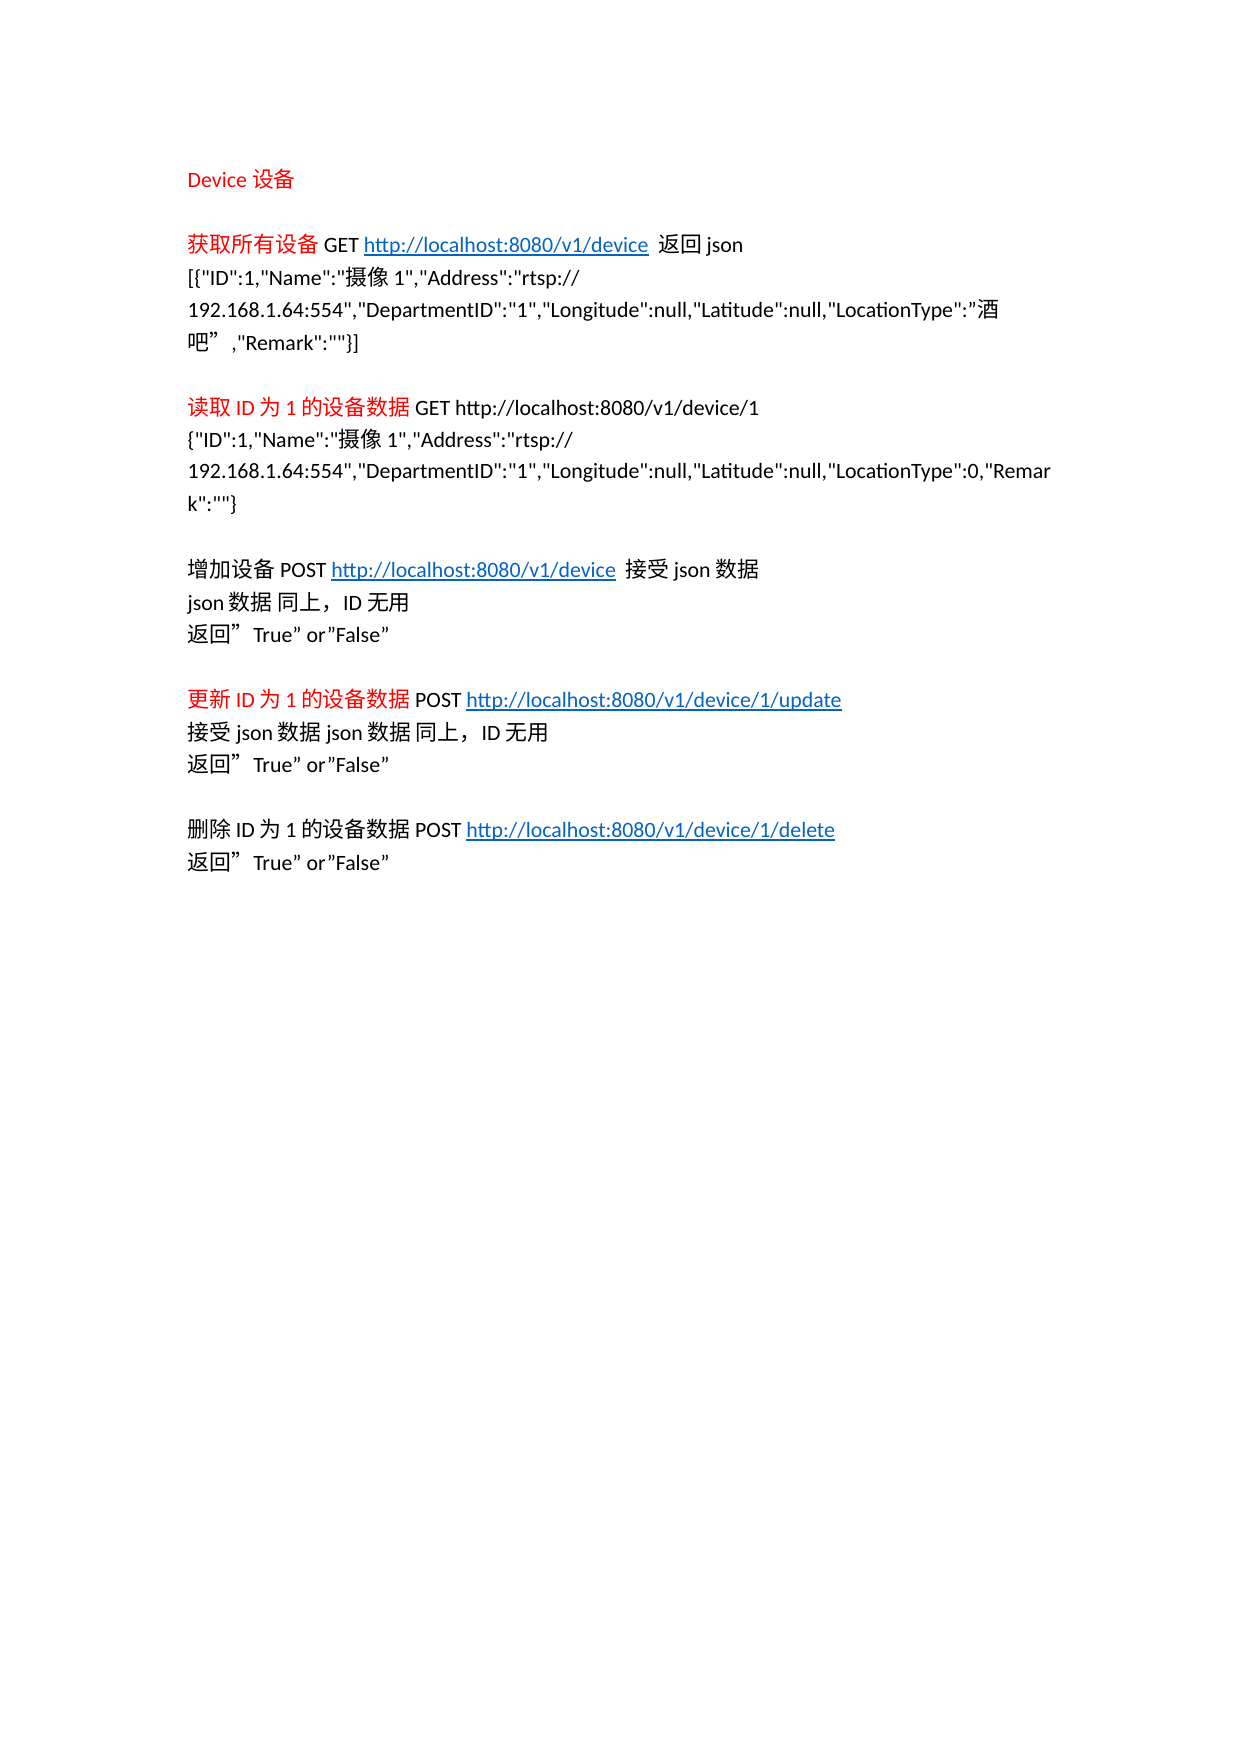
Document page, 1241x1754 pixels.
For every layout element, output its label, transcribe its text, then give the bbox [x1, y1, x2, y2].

text 接受 json数据 json数据 同上，ID 无用 [187, 714, 1053, 747]
text 返回”True” or”False” [187, 747, 1053, 779]
text [{"ID":1,"Name":"摄像1","Address":"rtsp://192.168.1.64:554","DepartmentID":"1","Longitude":null,"Latitude":null,"LocationType":”酒吧”,"Remark":""}] [187, 259, 1053, 357]
text Device 设备 [187, 162, 1053, 194]
text 更新ID为1的设备数据 POST http://localhost:8080/v1/device/1/update [187, 682, 1053, 714]
text 读取ID为1的设备数据 GET http://localhost:8080/v1/device/1 [187, 389, 1053, 422]
text 增加设备 POST http://localhost:8080/v1/device 接受json数据 [187, 552, 1053, 584]
text 获取所有设备 GET http://localhost:8080/v1/device 返回json [187, 227, 1053, 259]
text {"ID":1,"Name":"摄像1","Address":"rtsp://192.168.1.64:554","DepartmentID":"1","Longitude":null,"Latitude":null,"LocationType":0,"Remark":""} [187, 422, 1053, 519]
text json数据 同上，ID 无用 [187, 584, 1053, 617]
text 删除ID为1的设备数据 POST http://localhost:8080/v1/device/1/delete [187, 812, 1053, 844]
text 返回”True” or”False” [187, 844, 1053, 877]
text 返回”True” or”False” [187, 617, 1053, 649]
